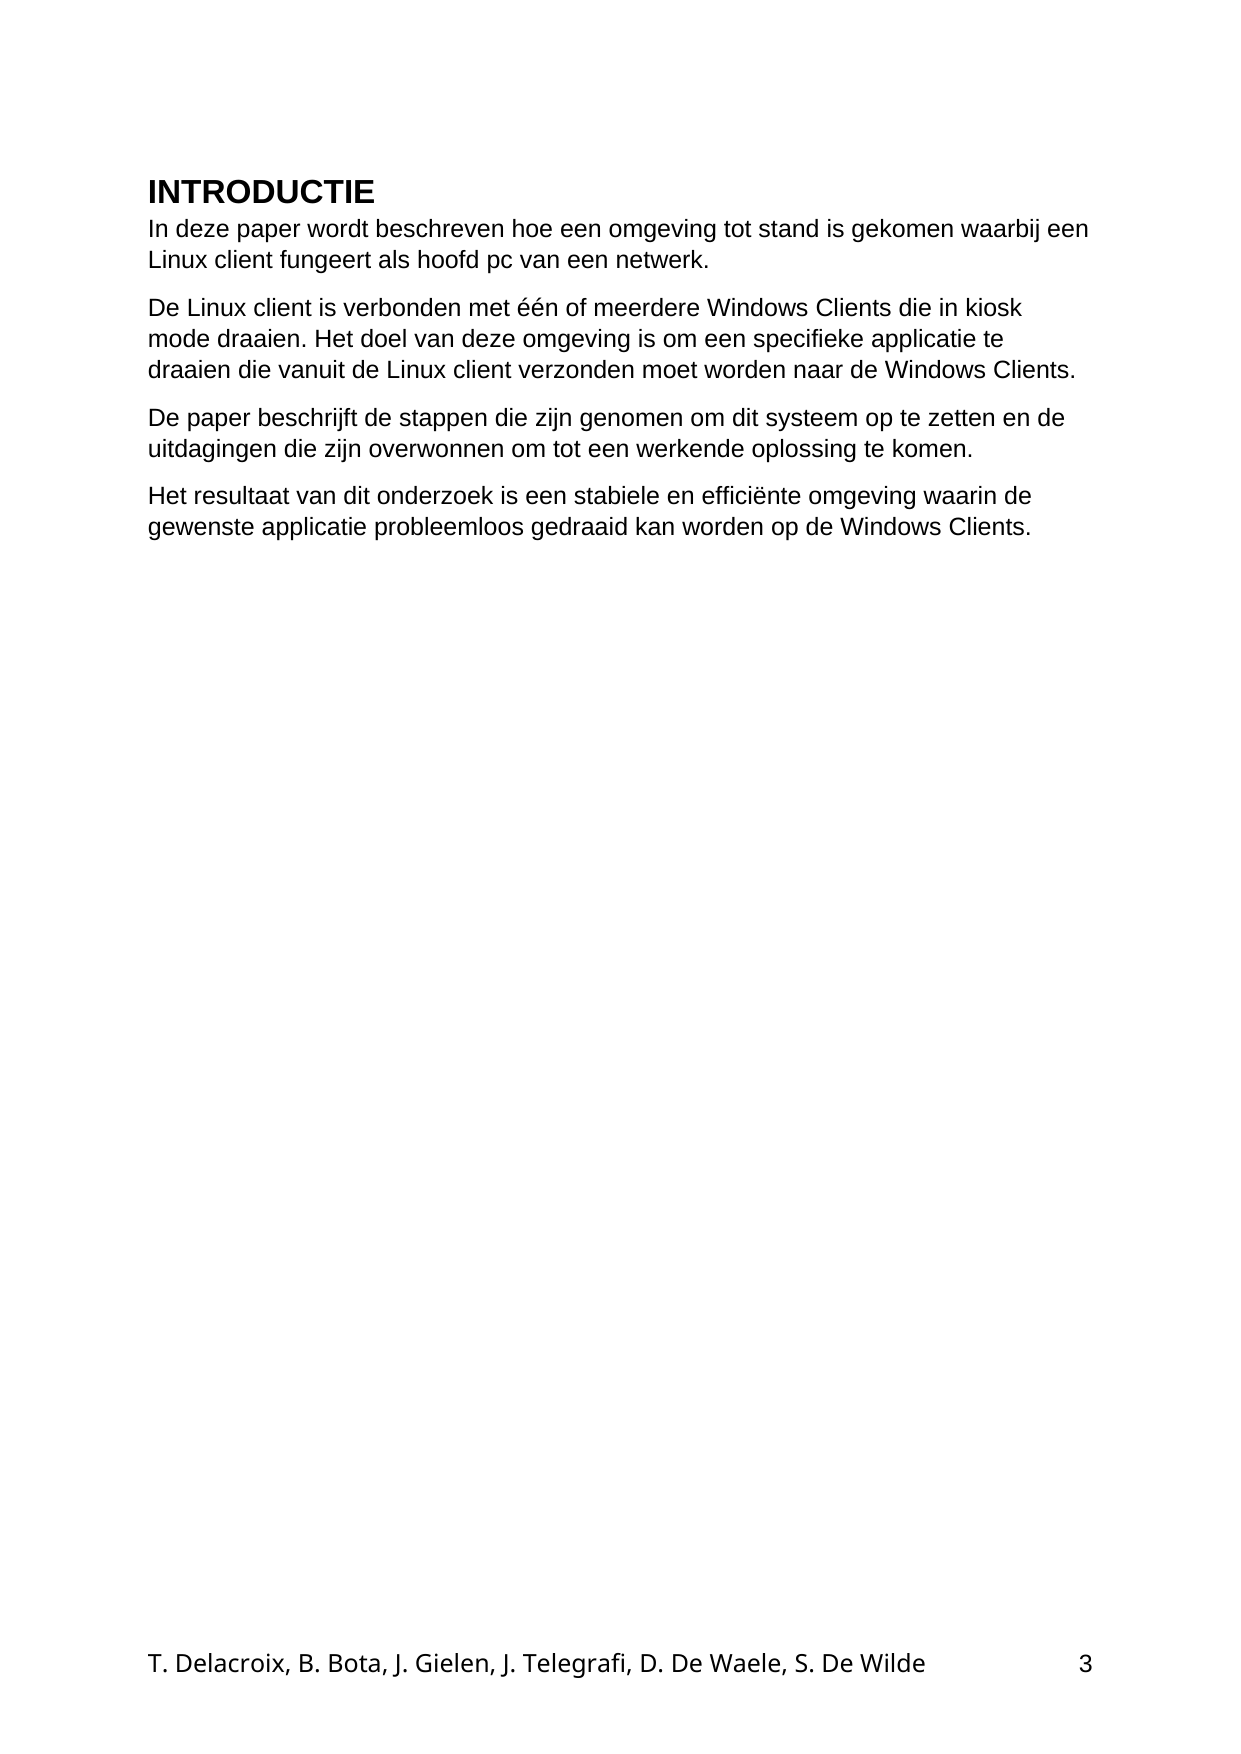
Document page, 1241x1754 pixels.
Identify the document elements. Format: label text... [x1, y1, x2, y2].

text De paper beschrijft de stappen die zijn genomen om dit systeem op te zetten en de uitdagingen die zijn overwonnen om tot een werkende oplossing te komen. [148, 403, 1093, 462]
text In deze paper wordt beschreven hoe een omgeving tot stand is gekomen waarbij een Linux client fungeert als hoofd pc van een netwerk. [148, 214, 1093, 274]
subtitle INTRODUCTIE [148, 173, 1093, 211]
text De Linux client is verbonden met één of meerdere Windows Clients die in kiosk mode draaien. Het doel van deze omgeving is om een specifieke applicatie te draaien die vanuit de Linux client verzonden moet worden naar de Windows Clients. [148, 293, 1093, 384]
text Het resultaat van dit onderzoek is een stabiele en efficiënte omgeving waarin de gewenste applicatie probleemloos gedraaid kan worden op de Windows Clients. [148, 481, 1093, 541]
